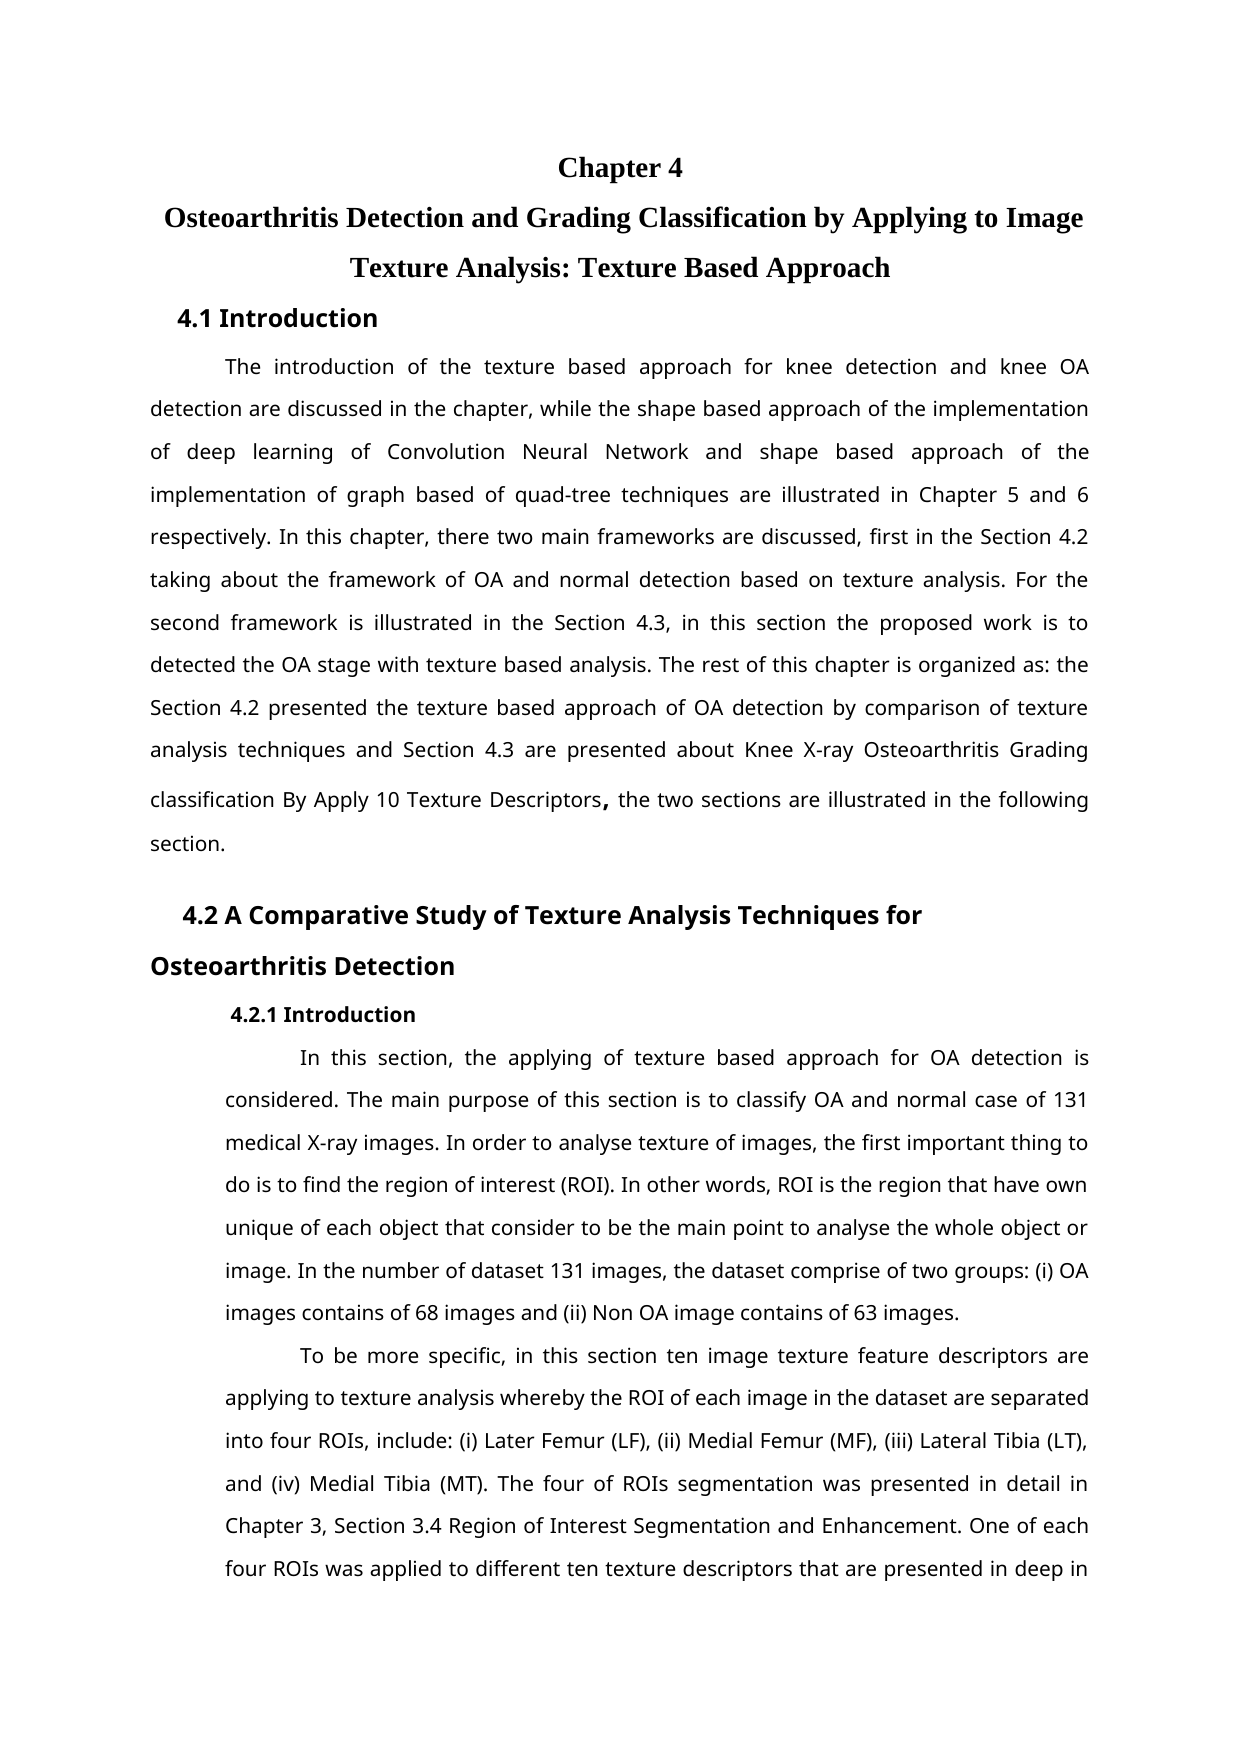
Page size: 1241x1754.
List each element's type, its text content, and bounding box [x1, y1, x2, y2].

text Chapter 4 [150, 150, 1090, 183]
text 4.1 Introduction [150, 301, 1090, 335]
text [225, 1341, 1090, 1582]
text 4.2.1 Introduction [150, 1000, 1090, 1028]
text The introduction of the texture based approach for knee detection and knee OA detection are discussed in the chapter, while the shape based approach of the implementation of deep learning of Convolution Neural Network and shape based approach of the implementation of graph based of quad-tree techniques are illustrated in Chapter 5 and 6 respectively. In this chapter, there two main frameworks are discussed, first in the Section 4.2 taking about the framework of OA and normal detection based on texture analysis. For the second framework is illustrated in the Section 4.3, in this section the proposed work is to detected the OA stage with texture based analysis. The rest of this chapter is organized as: the Section 4.2 presented the texture based approach of OA detection by comparison of texture analysis techniques and Section 4.3 are presented about Knee X-ray Osteoarthritis Grading classification By Apply 10 Texture Descriptors, the two sections are illustrated in the following section. [150, 352, 1090, 857]
text Osteoarthritis Detection and Grading Classification by Applying to Image Texture Analysis: Texture Based Approach [150, 200, 1090, 284]
text In this section, the applying of texture based approach for OA detection is considered. The main purpose of this section is to classify OA and normal case of 131 medical X-ray images. In order to analyse texture of images, the first important thing to do is to find the region of interest (ROI). In other words, ROI is the region that have own unique of each object that consider to be the main point to analyse the whole object or image. In the number of dataset 131 images, the dataset comprise of two groups: (i) OA images contains of 68 images and (ii) Non OA image contains of 63 images. [225, 1043, 1090, 1327]
text 4.2 A Comparative Study of Texture Analysis Techniques for Osteoarthritis Detection [150, 898, 1090, 983]
